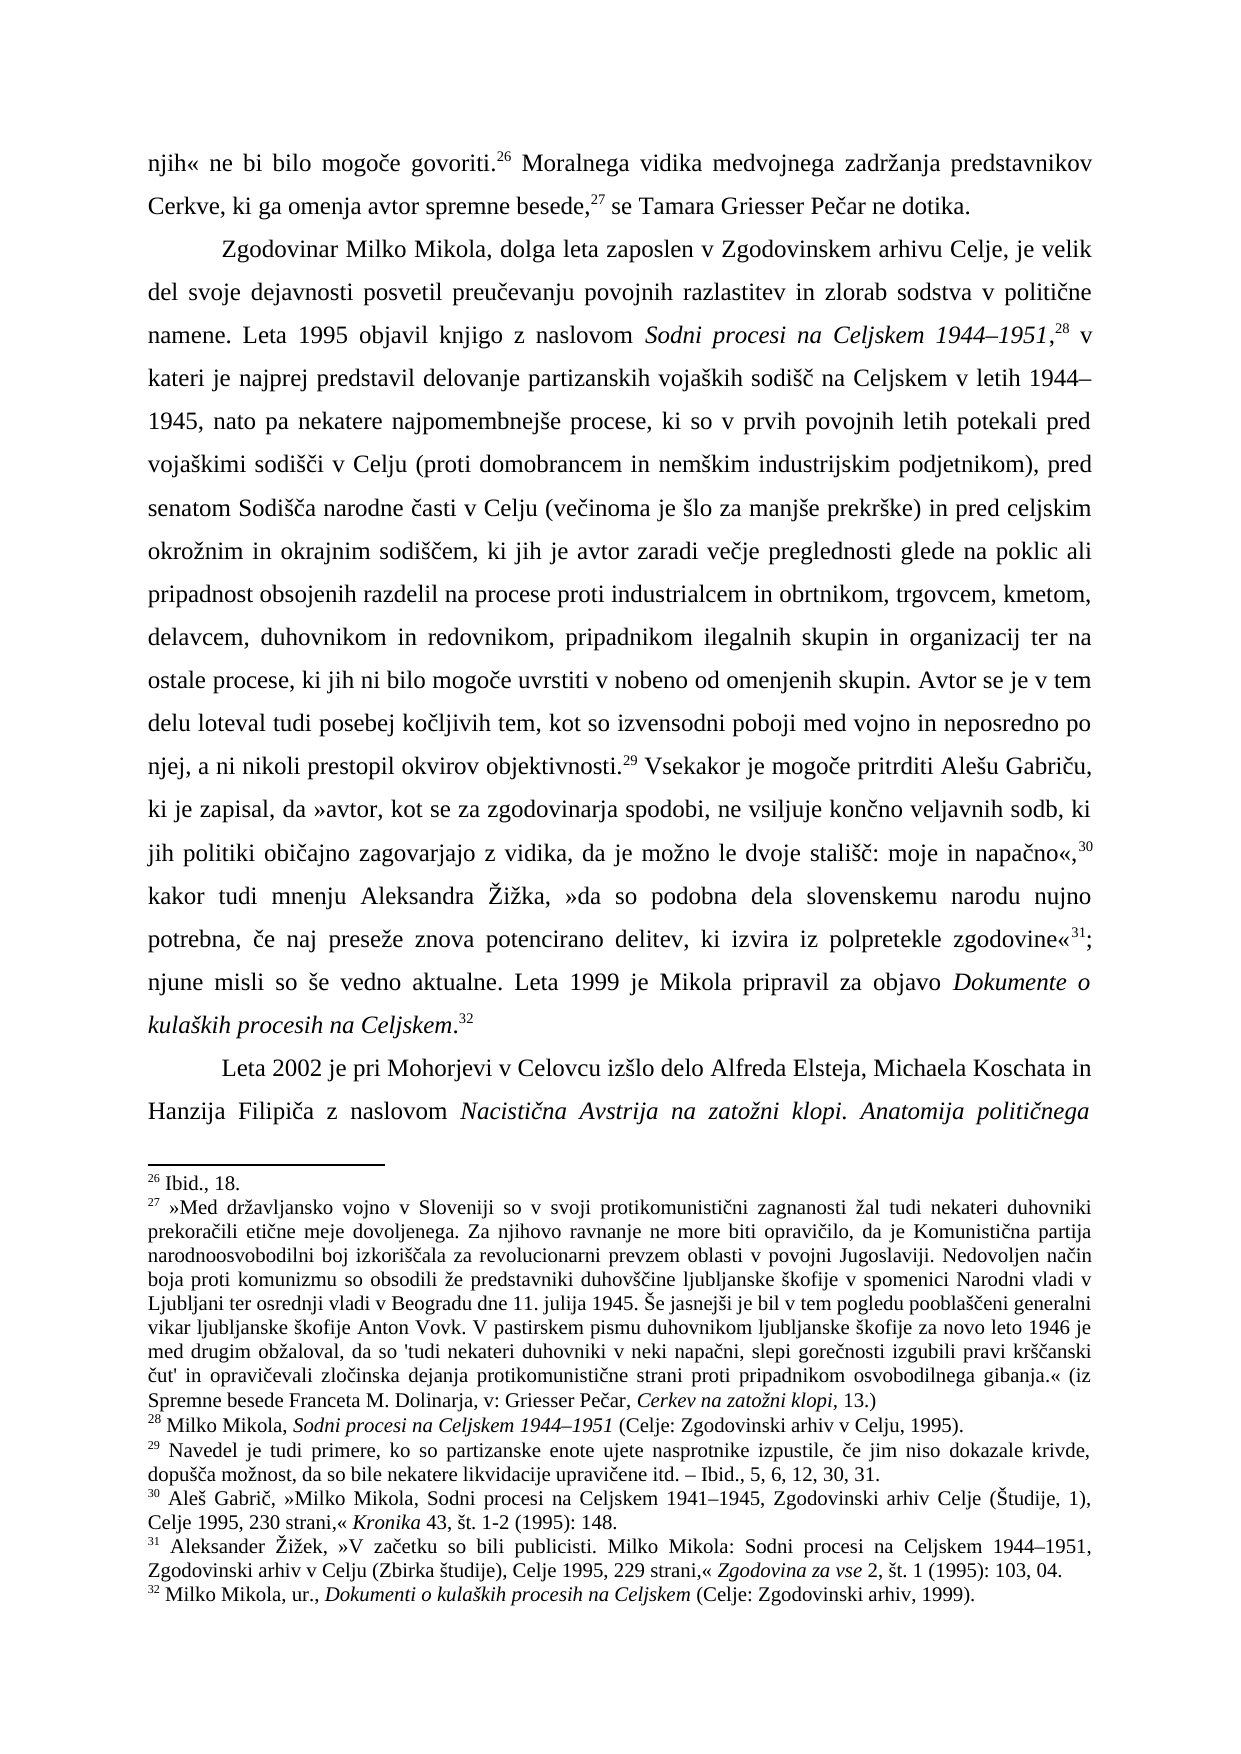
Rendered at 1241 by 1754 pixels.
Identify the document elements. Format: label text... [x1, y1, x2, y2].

text Zgodovinar Milko Mikola, dolga leta zaposlen v Zgodovinskem arhivu Celje, je velik del svoje dejavnosti posvetil preučevanju povojnih razlastitev in zlorab sodstva v politične namene. Leta 1995 objavil knjigo z naslovom Sodni procesi na Celjskem 1944–1951, v kateri je najprej predstavil delovanje partizanskih vojaških sodišč na Celjskem v letih 1944–1945, nato pa nekatere najpomembnejše procese, ki so v prvih povojnih letih potekali pred vojaškimi sodišči v Celju (proti domobrancem in nemškim industrijskim podjetnikom), pred senatom Sodišča narodne časti v Celju (večinoma je šlo za manjše prekrške) in pred celjskim okrožnim in okrajnim sodiščem, ki jih je avtor zaradi večje preglednosti glede na poklic ali pripadnost obsojenih razdelil na procese proti industrialcem in obrtnikom, trgovcem, kmetom, delavcem, duhovnikom in redovnikom, pripadnikom ilegalnih skupin in organizacij ter na ostale procese, ki jih ni bilo mogoče uvrstiti v nobeno od omenjenih skupin. Avtor se je v tem delu loteval tudi posebej kočljivih tem, kot so izvensodni poboji med vojno in neposredno po njej, a ni nikoli prestopil okvirov objektivnosti. Vsekakor je mogoče pritrditi Alešu Gabriču, ki je zapisal, da »avtor, kot se za zgodovinarja spodobi, ne vsiljuje končno veljavnih sodb, ki jih politiki običajno zagovarjajo z vidika, da je možno le dvoje stališč: moje in napačno«, kakor tudi mnenju Aleksandra Žižka, »da so podobna dela slovenskemu narodu nujno potrebna, če naj preseže znova potencirano delitev, ki izvira iz polpretekle zgodovine«; njune misli so še vedno aktualne. Leta 1999 je Mikola pripravil za objavo Dokumente o kulaških procesih na Celjskem. [148, 234, 1093, 1039]
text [148, 148, 1093, 219]
text Leta 2002 je pri Mohorjevi v Celovcu izšlo delo Alfreda Elsteja, Michaela Koschata in Hanzija Filipiča z naslovom Nacistična Avstrija na zatožni klopi. Anatomija političnega spektakularnega procesa v komunistični Sloveniji. Publikacija, ki obravnava sojenje nacističnemu funkcionarju Friedrichu Rainerju, vodji civilne uprave za t. i. zasedena območja Koroške in Kranjske, iz leta 1947 v Ljubljani skuša osvetliti notranje- in zunanjepolitične okoliščine procesa. [148, 1053, 1093, 1125]
